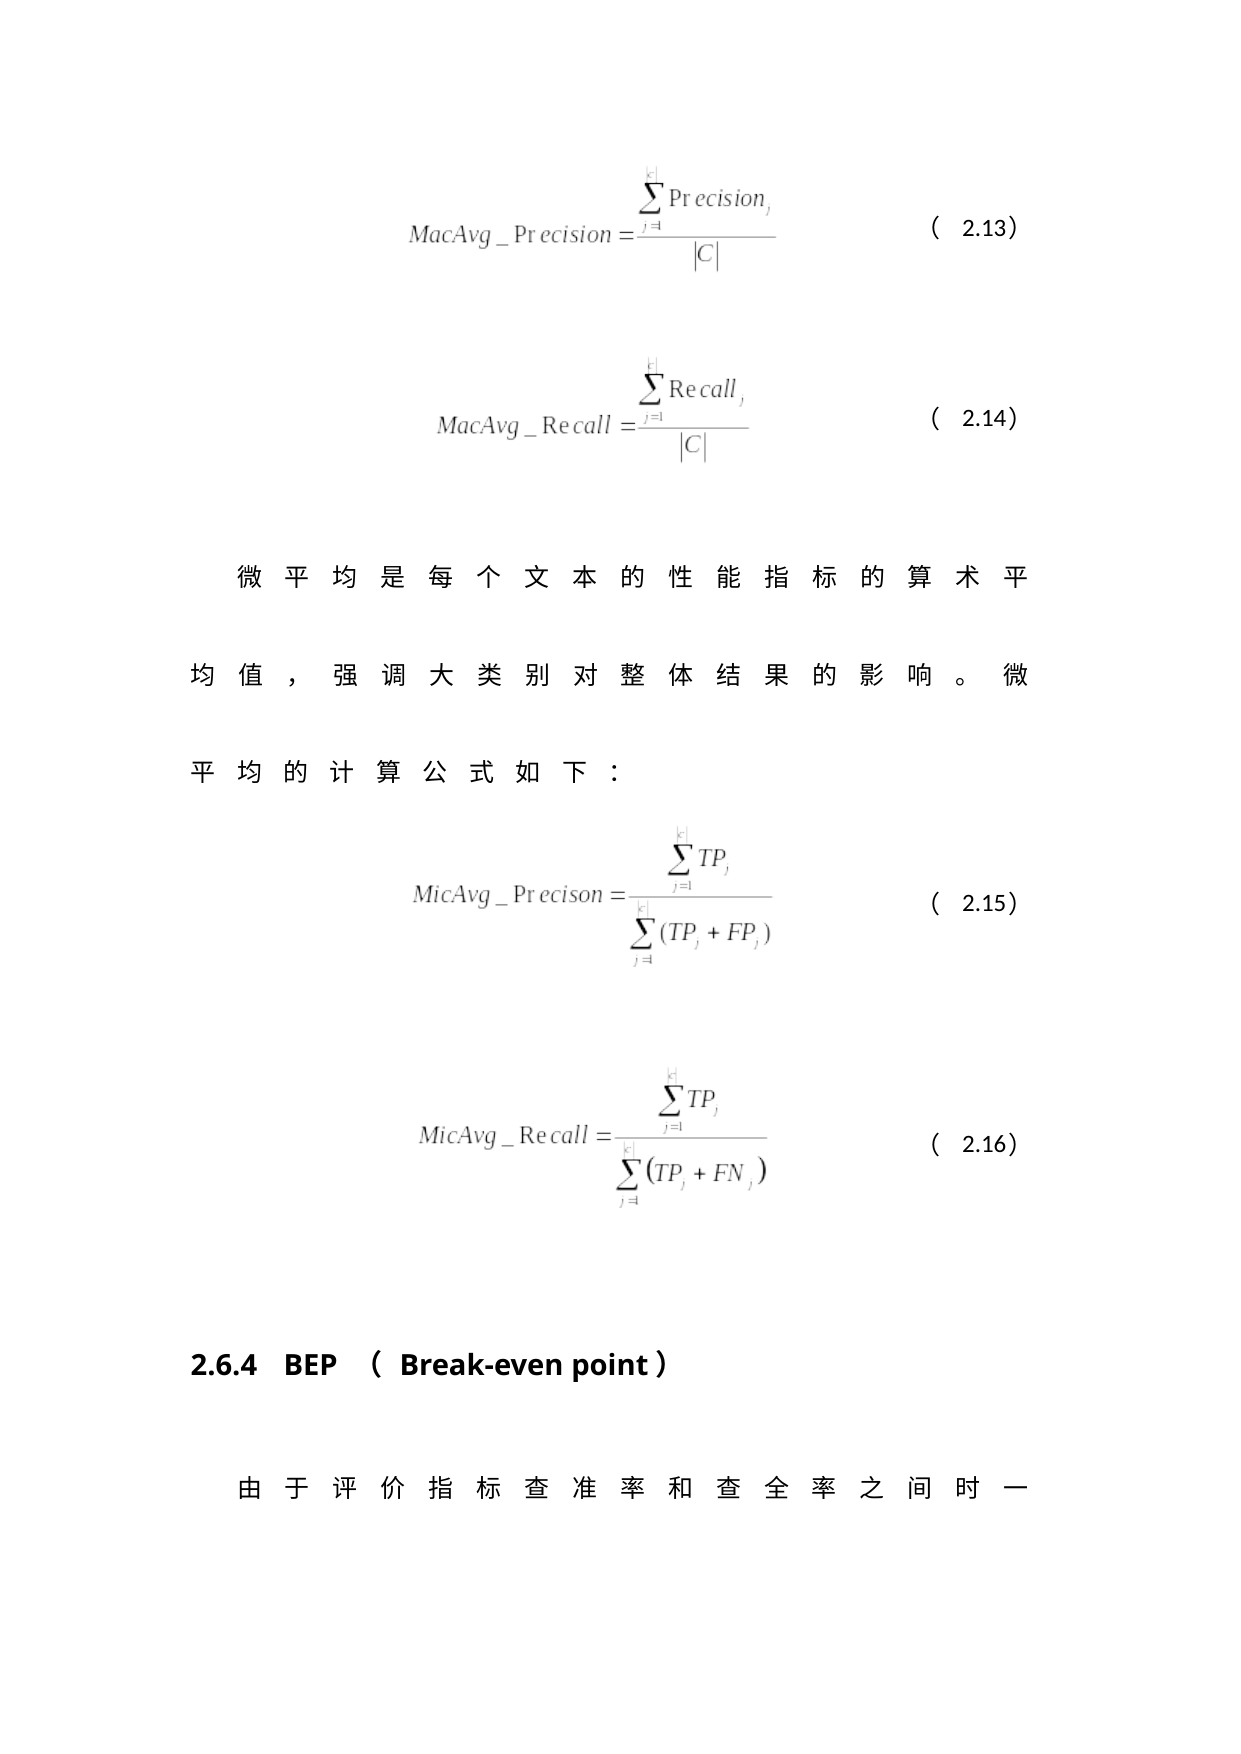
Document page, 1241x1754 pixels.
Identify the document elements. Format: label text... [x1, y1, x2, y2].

text （2.13） [190, 162, 1050, 292]
text （2.15） [190, 821, 1050, 984]
text 微平均是每个文本的性能指标的算术平均值，强调大类别对整体结果的影响。微平均的计算公式如下： [190, 543, 1050, 803]
subtitle BEP（Break-even point） [190, 1331, 1050, 1396]
text （2.14） [190, 353, 1050, 483]
text （2.16） [190, 1062, 1050, 1225]
text 由于评价指标查准率和查全率之间时一堆矛盾体，当查准率提升时，查全率就会相对的下降；当查准率下降时，查全率也会相应的提高。为了平衡这两个指标，将查准率和查全率调整到一个相等的值，这个值就是分类器的break-even点。通常采用查准率和查全率的算术平均值来代替BEP的值，计算公式如下： [190, 1454, 1050, 1519]
